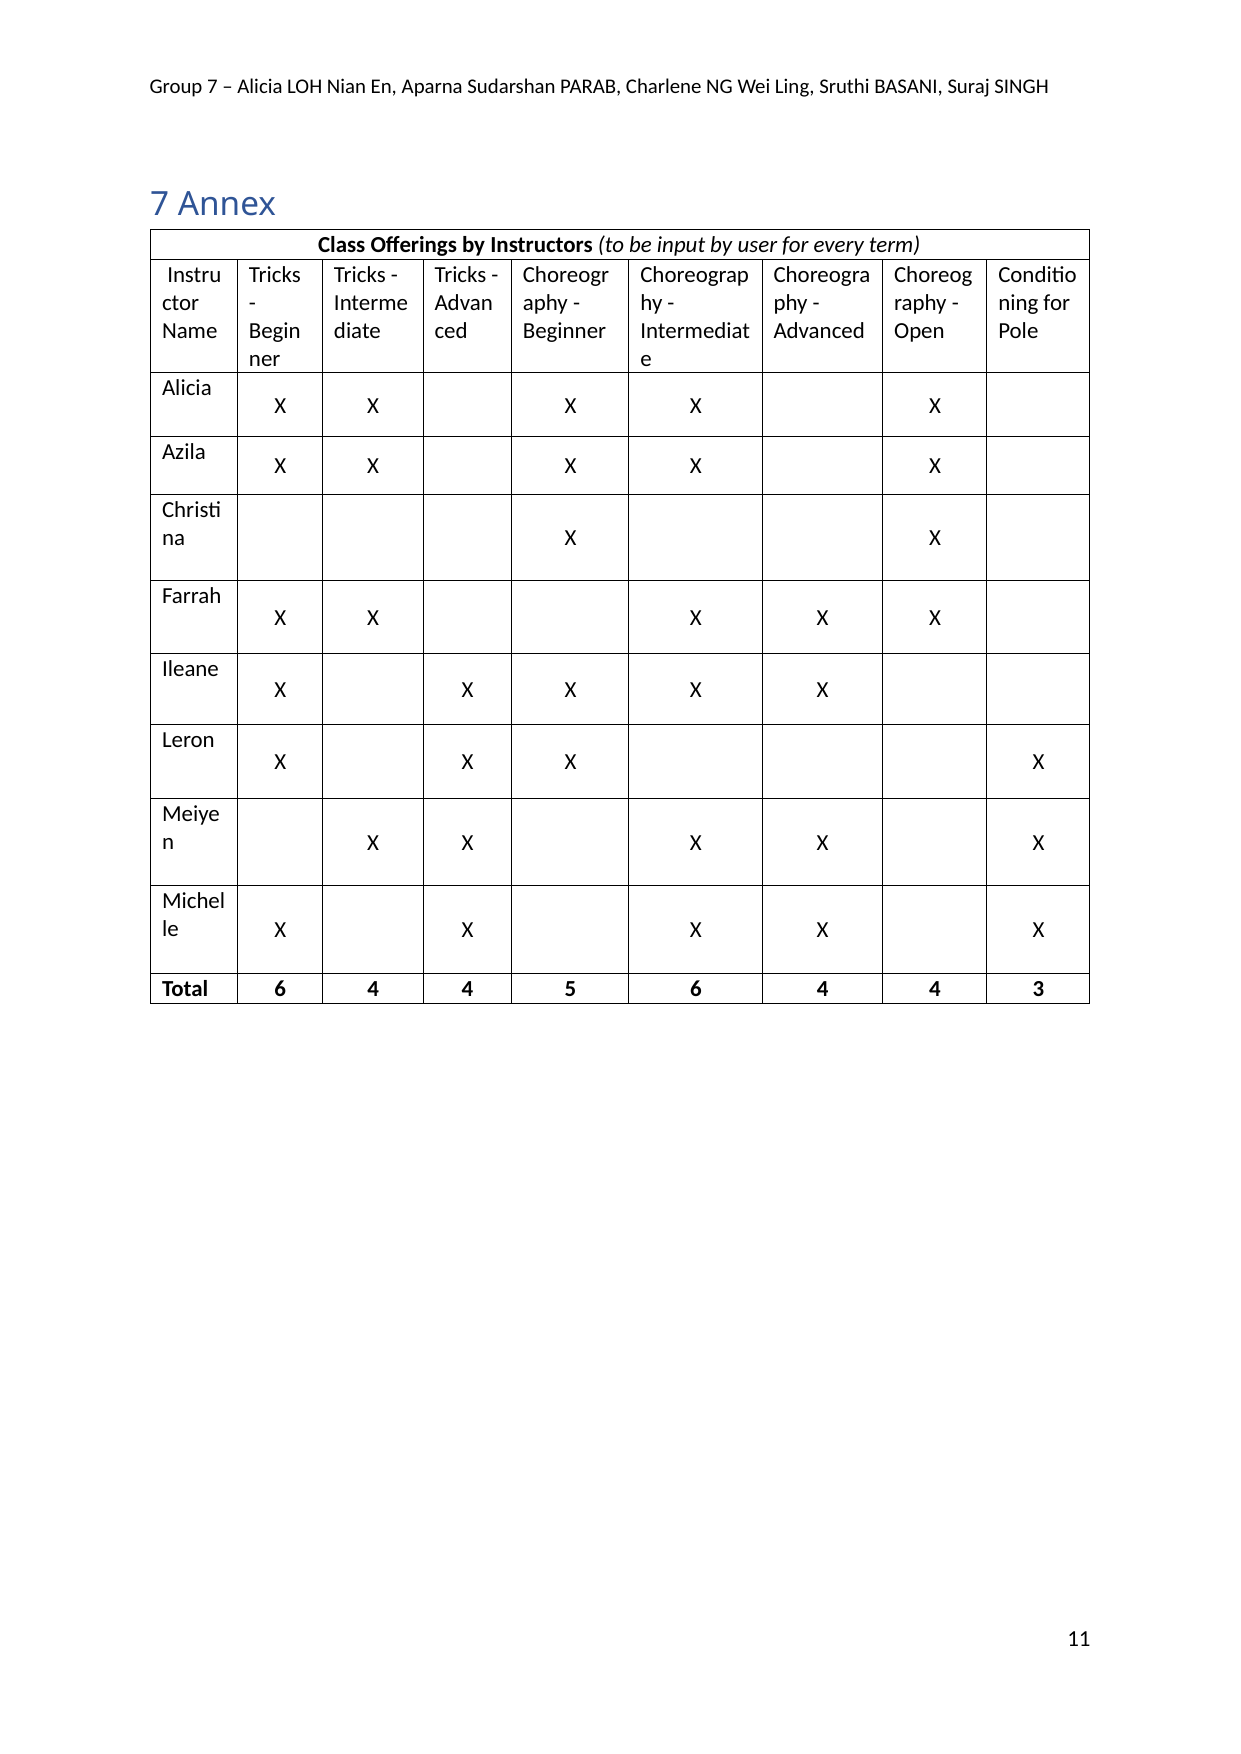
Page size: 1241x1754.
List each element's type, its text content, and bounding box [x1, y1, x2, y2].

table_cell 4 [763, 974, 882, 1003]
table_cell X [883, 373, 986, 436]
table_cell [323, 886, 423, 973]
table_cell X [629, 886, 762, 973]
table_cell [512, 886, 628, 973]
table_cell Michelle [151, 886, 237, 973]
table_cell X [763, 581, 882, 653]
table_cell Tricks - Beginner [238, 260, 322, 372]
table_cell X [629, 654, 762, 724]
table_cell X [512, 437, 628, 494]
table_cell X [987, 799, 1089, 885]
table_cell X [512, 654, 628, 724]
table_cell Instructor Name [151, 260, 237, 372]
table_cell Choreography - Intermediate [629, 260, 762, 372]
table_cell X [763, 799, 882, 885]
table_cell X [629, 581, 762, 653]
table_cell [629, 495, 762, 580]
table_cell [883, 654, 986, 724]
table_cell X [323, 437, 423, 494]
table_cell Farrah [151, 581, 237, 653]
table_cell 6 [238, 974, 322, 1003]
table_cell X [238, 654, 322, 724]
table_cell [323, 495, 423, 580]
table_cell 4 [323, 974, 423, 1003]
table_cell Choreography - Beginner [512, 260, 628, 372]
table_cell Azila [151, 437, 237, 494]
table_cell X [629, 437, 762, 494]
table_cell X [424, 654, 511, 724]
table_cell X [512, 373, 628, 436]
table_cell Leron [151, 725, 237, 798]
table_cell [512, 581, 628, 653]
table_cell X [238, 886, 322, 973]
table_cell X [238, 373, 322, 436]
table_cell [883, 799, 986, 885]
table_cell 6 [629, 974, 762, 1003]
table_cell [323, 725, 423, 798]
table_cell X [424, 725, 511, 798]
table_cell X [987, 886, 1089, 973]
table_cell X [512, 495, 628, 580]
table_cell X [883, 495, 986, 580]
table_cell X [238, 725, 322, 798]
table_cell X [238, 581, 322, 653]
table_cell 5 [512, 974, 628, 1003]
table_cell X [763, 886, 882, 973]
table_cell [238, 799, 322, 885]
table_cell X [424, 799, 511, 885]
table_cell [987, 581, 1089, 653]
table_cell 4 [424, 974, 511, 1003]
table_cell X [987, 725, 1089, 798]
table_cell Tricks - Intermediate [323, 260, 423, 372]
table_cell [883, 725, 986, 798]
table_cell X [323, 799, 423, 885]
table_cell [763, 495, 882, 580]
table_cell [323, 654, 423, 724]
table_cell [883, 886, 986, 973]
table_cell [424, 581, 511, 653]
table_cell X [629, 373, 762, 436]
table_cell Tricks - Advanced [424, 260, 511, 372]
table_cell [238, 495, 322, 580]
table_cell Christina [151, 495, 237, 580]
table_cell [424, 437, 511, 494]
table_cell Choreography - Advanced [763, 260, 882, 372]
table_cell [512, 799, 628, 885]
subtitle 7 Annex [150, 180, 1090, 226]
table_cell [987, 373, 1089, 436]
table_cell Alicia [151, 373, 237, 436]
table_cell X [323, 373, 423, 436]
table_cell Ileane [151, 654, 237, 724]
table_cell X [323, 581, 423, 653]
table_cell 3 [987, 974, 1089, 1003]
table_cell [424, 373, 511, 436]
table_cell [987, 437, 1089, 494]
table_cell [763, 725, 882, 798]
table_cell [424, 495, 511, 580]
table_header Class Offerings by Instructors (to be input by user for every term) [151, 230, 1089, 259]
table_cell [987, 654, 1089, 724]
table_cell Total [151, 974, 237, 1003]
table_cell [629, 725, 762, 798]
table_cell Choreography - Open [883, 260, 986, 372]
table_cell X [424, 886, 511, 973]
table_cell Meiyen [151, 799, 237, 885]
table_cell X [763, 654, 882, 724]
table_cell X [512, 725, 628, 798]
table_cell [763, 373, 882, 436]
table_cell X [629, 799, 762, 885]
table_cell 4 [883, 974, 986, 1003]
table_cell X [238, 437, 322, 494]
table_cell X [883, 581, 986, 653]
table_cell [763, 437, 882, 494]
table_cell Conditioning for Pole [987, 260, 1089, 372]
table_cell X [883, 437, 986, 494]
table_cell [987, 495, 1089, 580]
